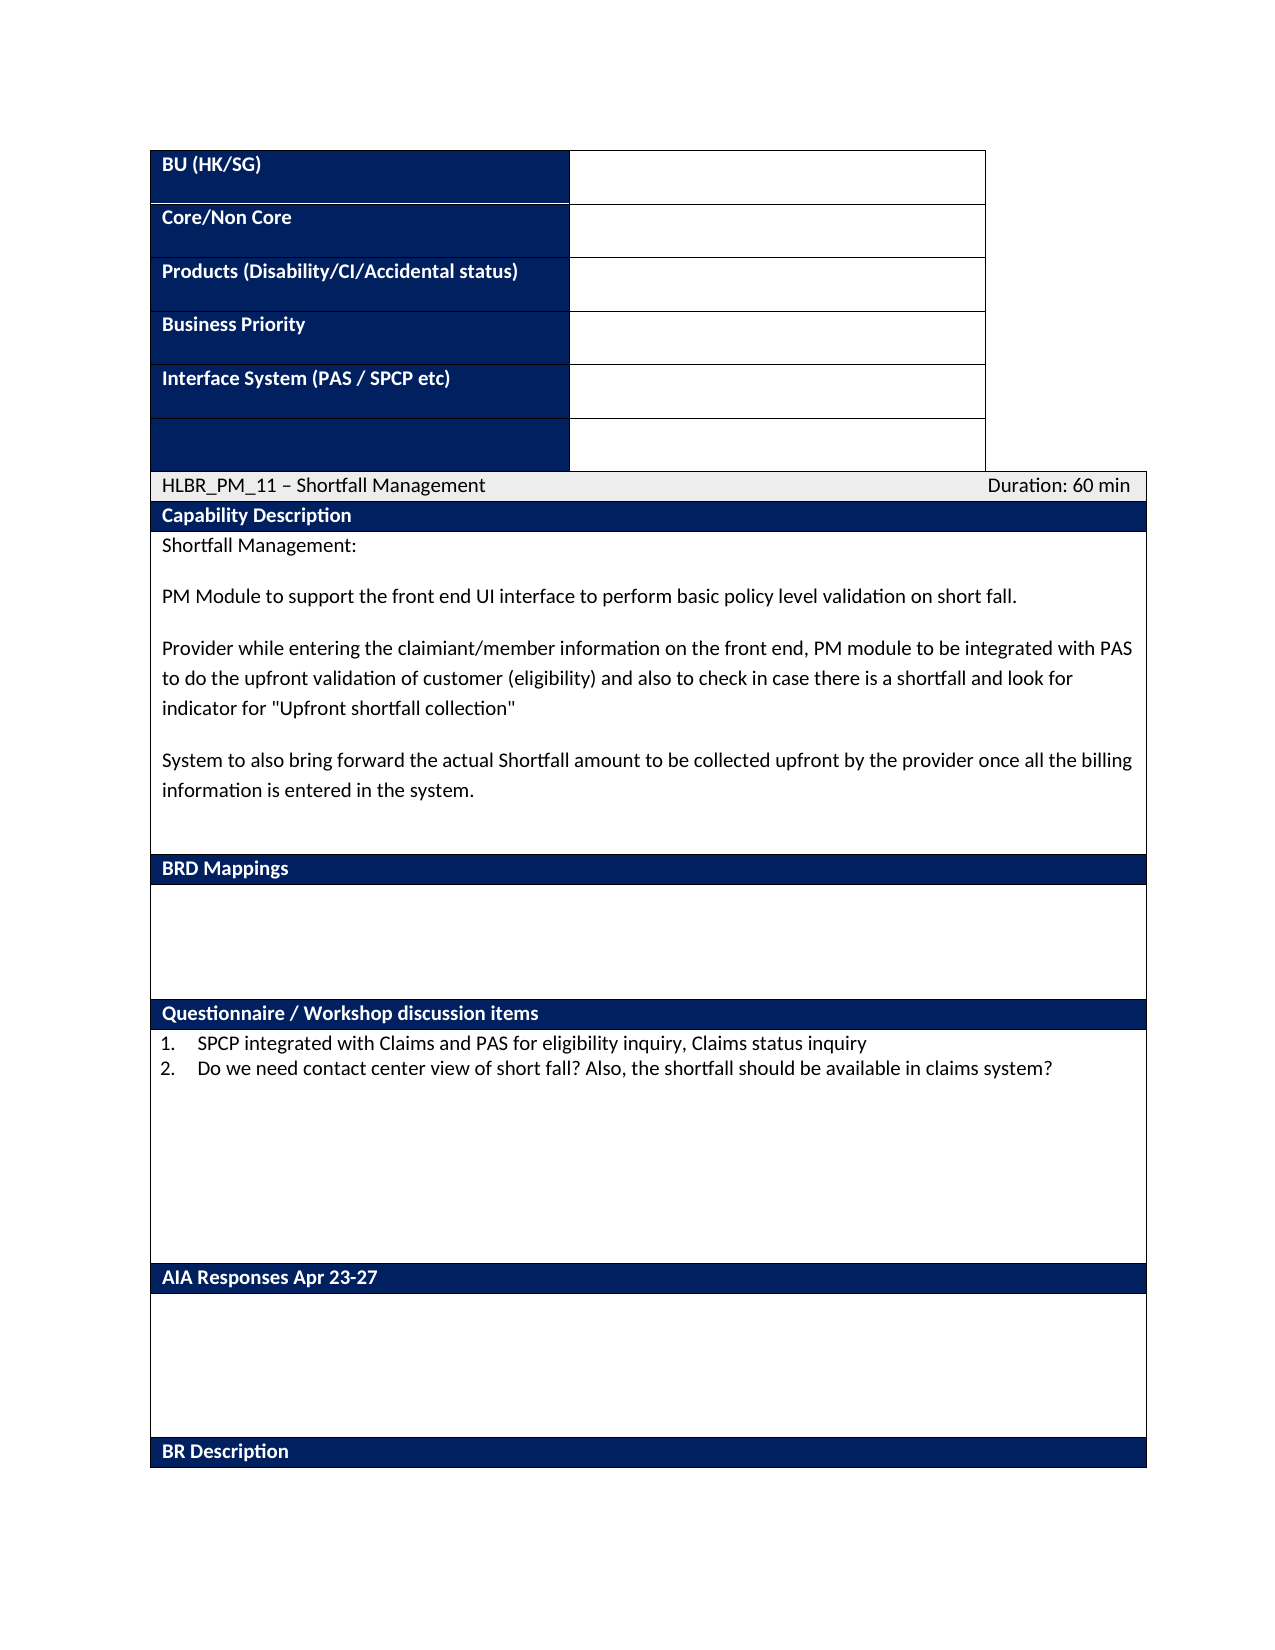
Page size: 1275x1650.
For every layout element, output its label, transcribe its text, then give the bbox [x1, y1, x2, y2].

table_cell Shortfall Management: PM Module to support the front end UI interface to perform basic policy level validation on short fall. Provider while entering the claimiant/member information on the front end, PM module to be integrated with PAS to do the upfront validation of customer (eligibility) and also to check in case there is a shortfall and look for indicator for "Upfront shortfall collection" System to also bring forward the actual Shortfall amount to be collected upfront by the provider once all the billing information is entered in the system. [151, 532, 1146, 854]
table_cell [570, 205, 985, 257]
table_cell BU (HK/SG) [151, 151, 569, 203]
table_cell Interface System (PAS / SPCP etc) [151, 365, 569, 418]
table_cell Business Priority [151, 312, 569, 364]
table_cell Products (Disability/CI/Accidental status) [151, 258, 569, 311]
table_cell BR Description [151, 1438, 1146, 1467]
table_cell [570, 312, 985, 364]
table_cell AIA Responses Apr 23-27 [151, 1264, 1146, 1293]
table_cell SPCP integrated with Claims and PAS for eligibility inquiry, Claims status inquiry Do we need contact center view of short fall? Also, the shortfall should be available in claims system? [151, 1030, 1146, 1263]
table_cell Questionnaire / Workshop discussion items [151, 1000, 1146, 1029]
table_cell [570, 365, 985, 418]
table_cell Core/Non Core [151, 205, 569, 257]
table_cell [151, 419, 569, 471]
table_cell HLBR_PM_11 – Shortfall Management Duration: 60 min [151, 472, 1146, 501]
table_cell [570, 419, 985, 471]
table_cell Capability Description [151, 502, 1146, 531]
table_cell BRD Mappings [151, 855, 1146, 884]
table_cell [570, 151, 985, 203]
table_cell [151, 1294, 1146, 1437]
table_cell [151, 885, 1146, 999]
table_cell [570, 258, 985, 311]
